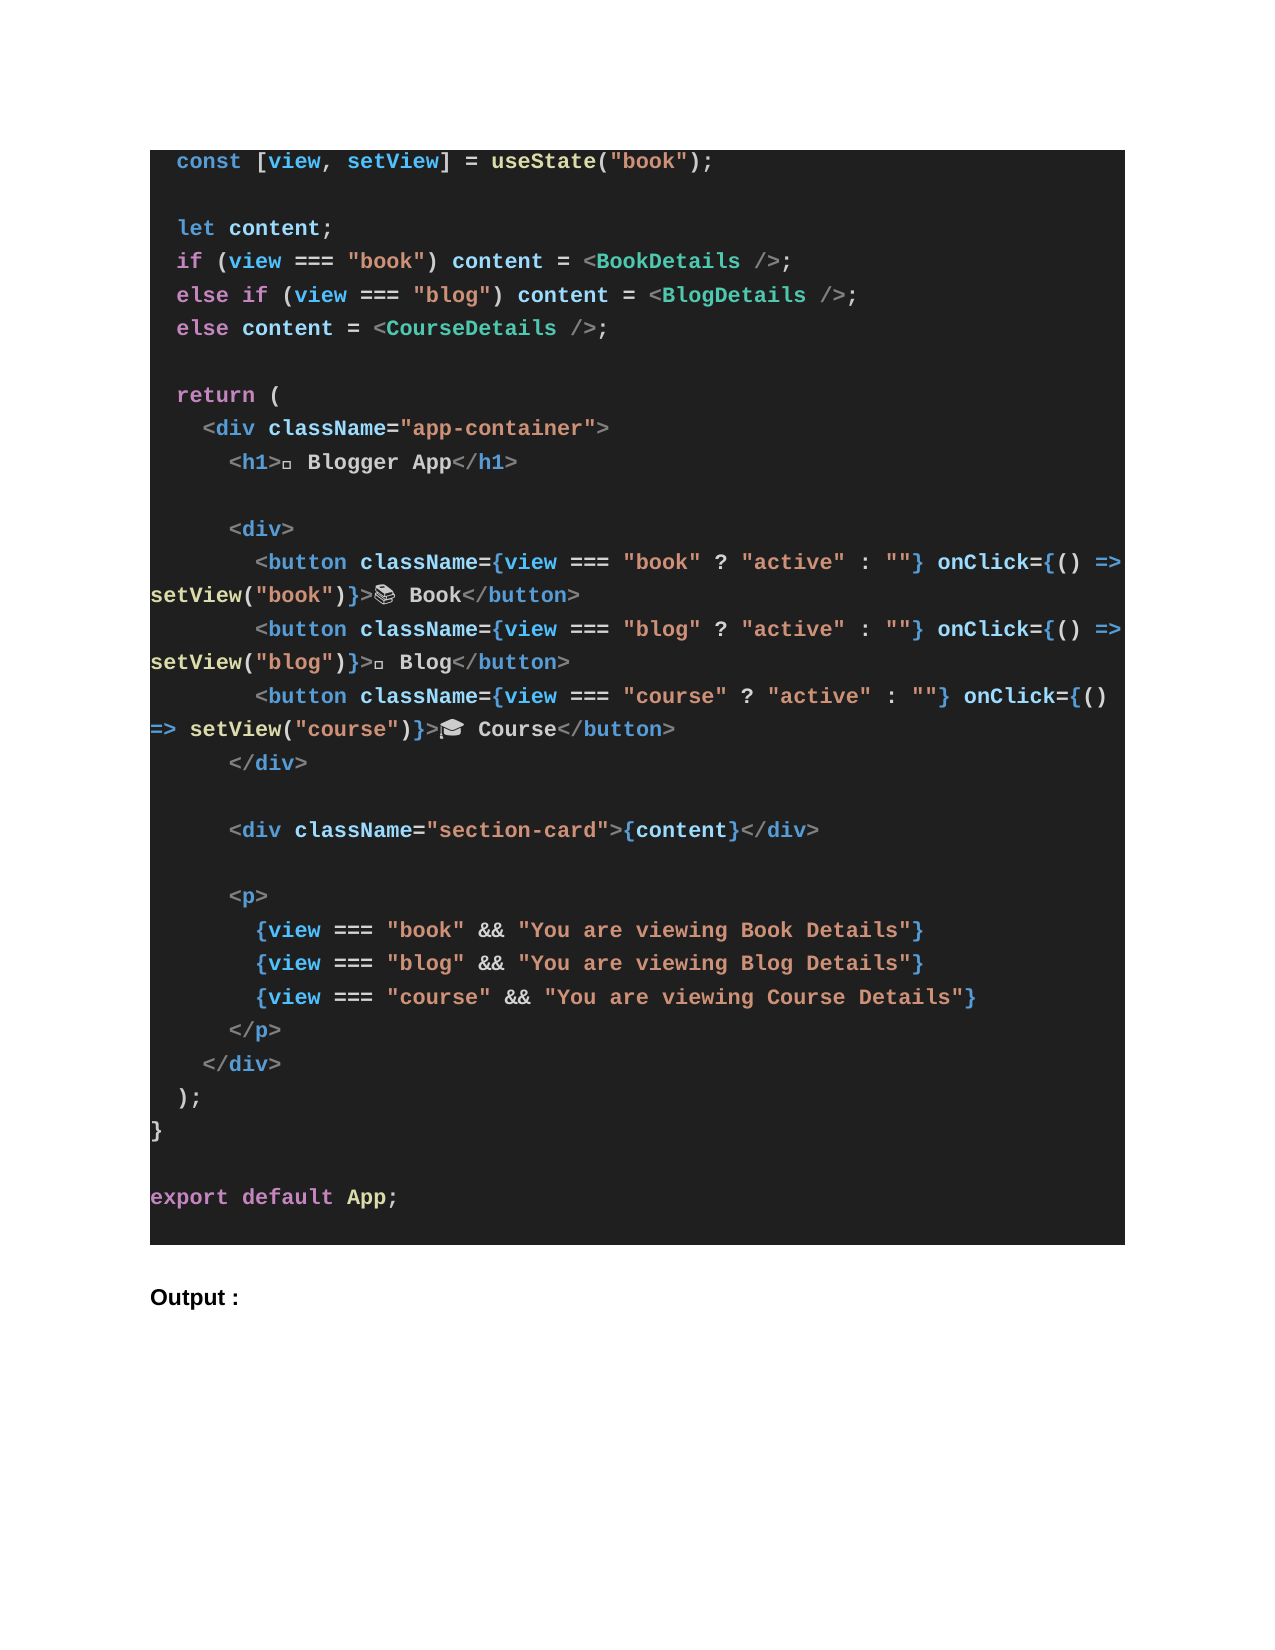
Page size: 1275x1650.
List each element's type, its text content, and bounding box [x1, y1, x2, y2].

text ); [150, 1086, 1125, 1111]
text const [view, setView] = useState("book"); [150, 150, 1125, 175]
text } [150, 1120, 1125, 1144]
text {view === "book" && "You are viewing Book Details"} [150, 919, 1125, 944]
text else if (view === "blog") content = <BlogDetails />; [150, 284, 1125, 308]
text <h1>📘 Blogger App</h1> [150, 451, 1125, 476]
text else content = <CourseDetails />; [150, 317, 1125, 342]
text <div className="section-card">{content}</div> [150, 819, 1125, 843]
text {view === "course" && "You are viewing Course Details"} [150, 986, 1125, 1011]
text <div className="app-container"> [150, 417, 1125, 442]
text if (view === "book") content = <BookDetails />; [150, 250, 1125, 275]
text </p> [150, 1019, 1125, 1044]
text Output : [150, 1284, 1125, 1310]
text </div> [150, 1053, 1125, 1078]
text </div> [150, 752, 1125, 777]
text <p> [150, 886, 1125, 910]
text let content; [150, 217, 1125, 242]
text <button className={view === "blog" ? "active" : ""} onClick={() => setView("blog")}>📝 Blog</button> [150, 618, 1125, 676]
text <button className={view === "course" ? "active" : ""} onClick={() => setView("course")}>🎓 Course</button> [150, 685, 1125, 743]
text return ( [150, 384, 1125, 409]
text export default App; [150, 1187, 1125, 1211]
text <button className={view === "book" ? "active" : ""} onClick={() => setView("book")}>📚 Book</button> [150, 551, 1125, 609]
text <div> [150, 518, 1125, 543]
text {view === "blog" && "You are viewing Blog Details"} [150, 952, 1125, 977]
